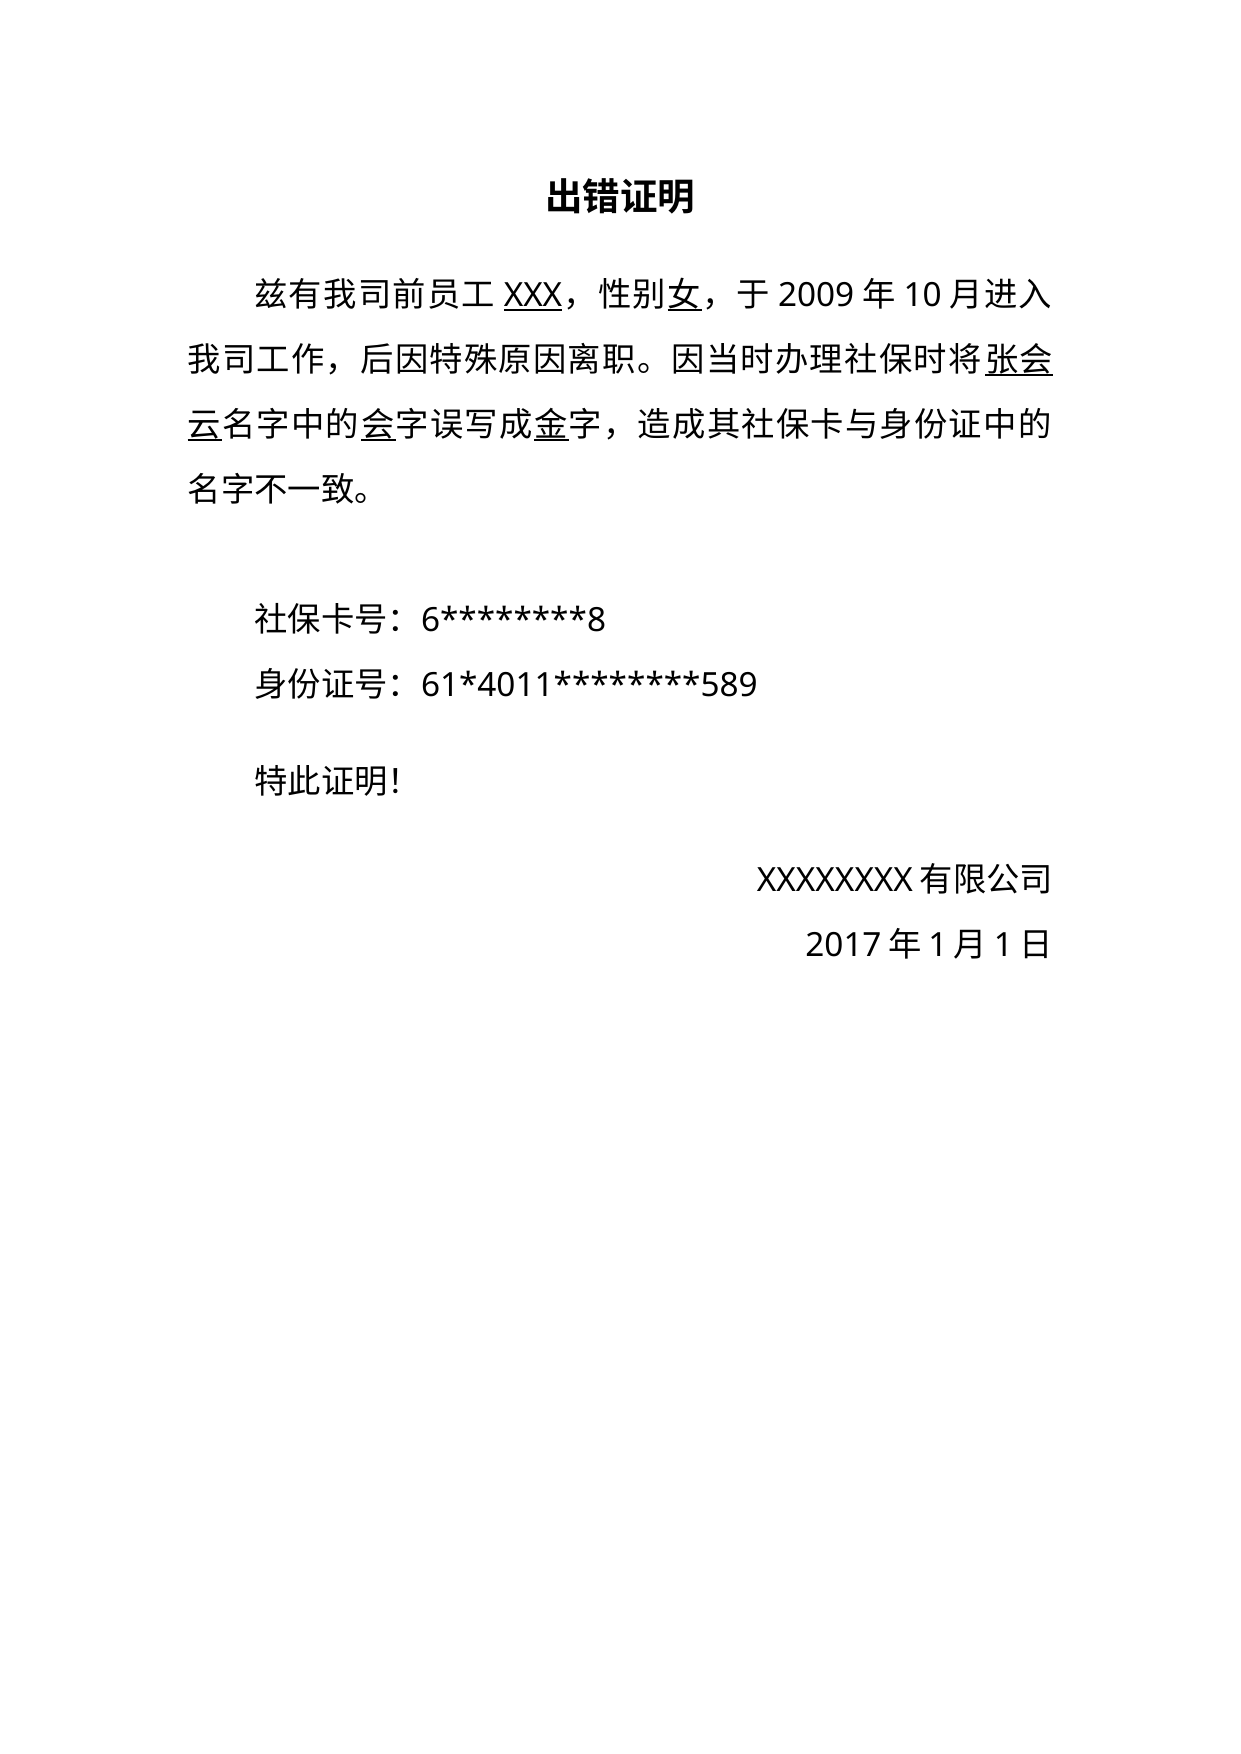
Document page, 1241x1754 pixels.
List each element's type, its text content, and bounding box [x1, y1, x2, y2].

text XXXXXXXX有限公司 2017年1月1日 [187, 844, 1053, 1007]
text 兹有我司前员工XXX，性别女，于2009年10月进入我司工作，后因特殊原因离职。因当时办理社保时将张会云名字中的会字误写成金字，造成其社保卡与身份证中的名字不一致。 [187, 259, 1053, 519]
text 身份证号：61*4011********589 [187, 649, 1053, 747]
text 特此证明！ [187, 747, 1053, 844]
text 出错证明 [187, 162, 1053, 259]
text 社保卡号：6********8 [187, 584, 1053, 649]
